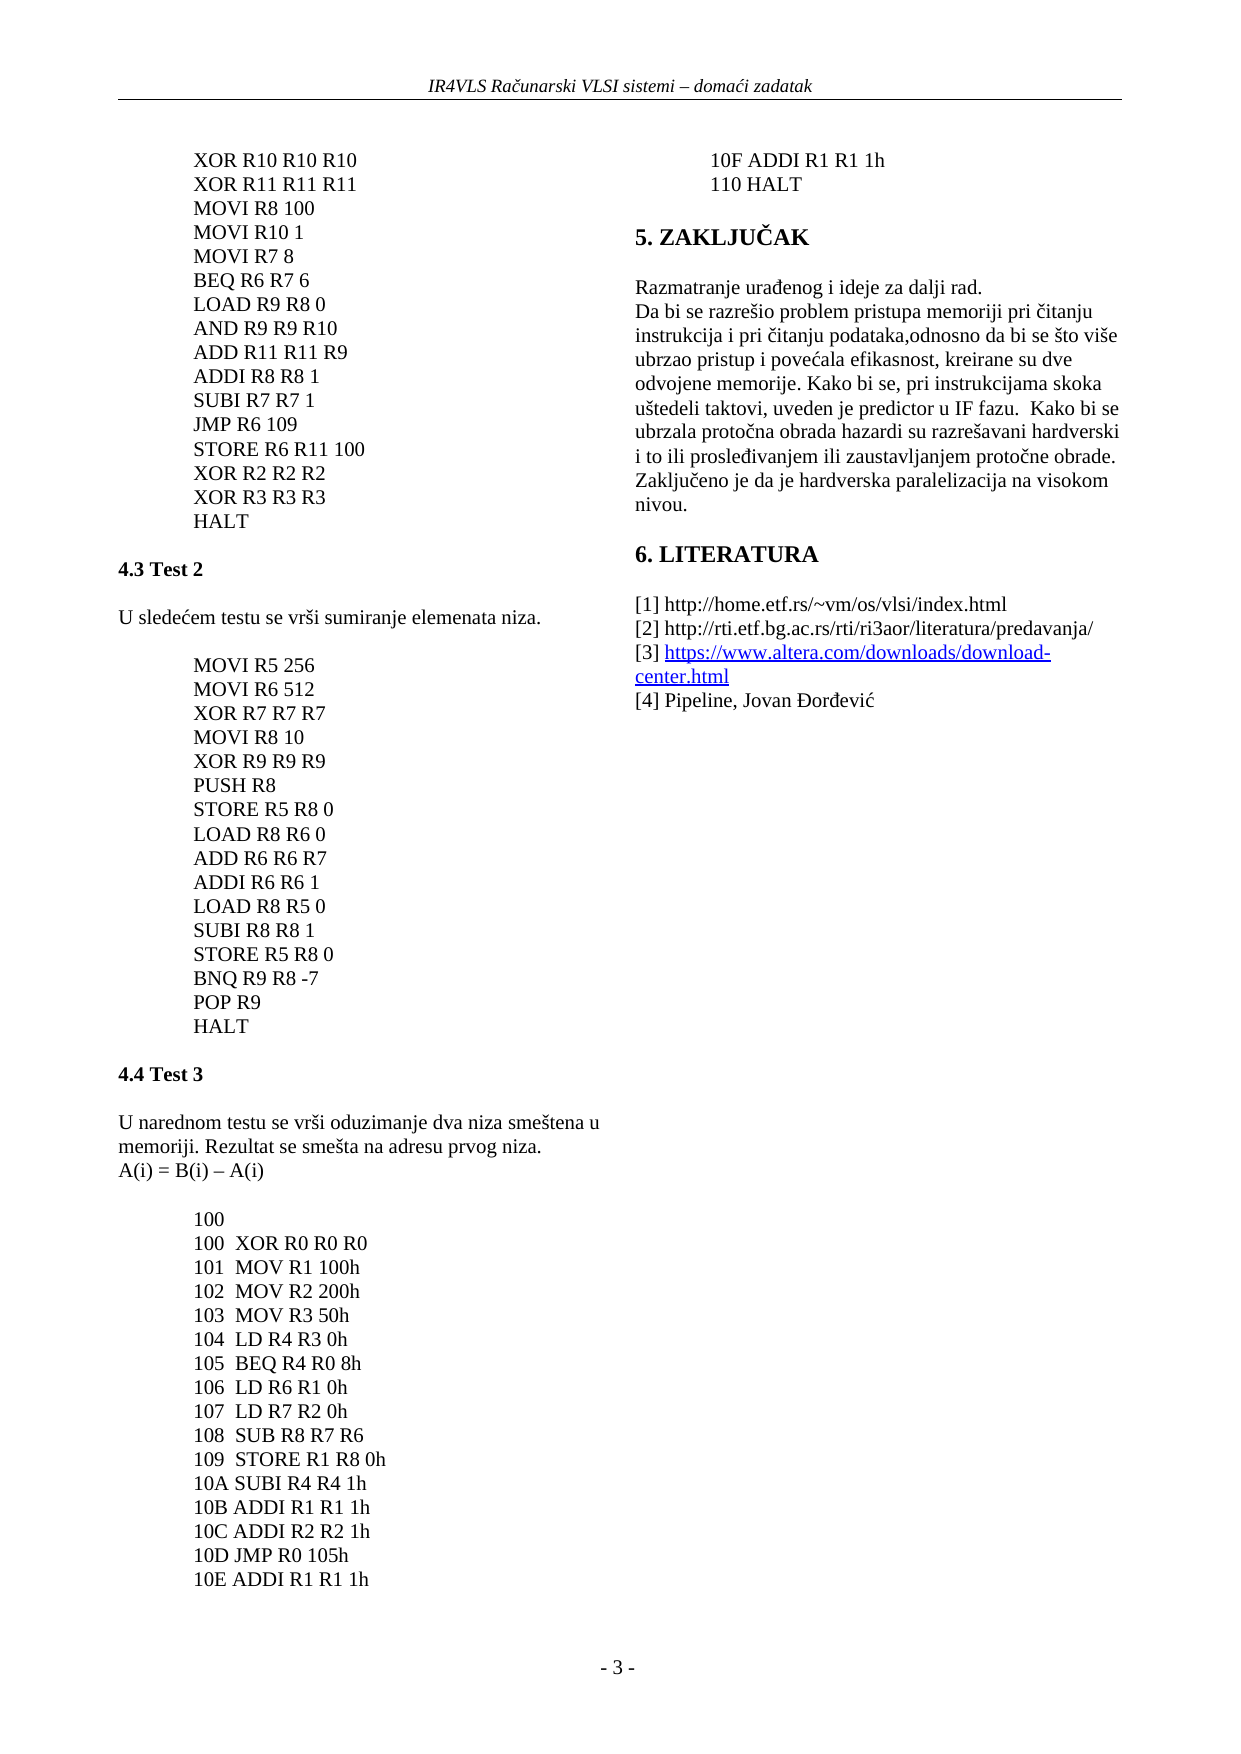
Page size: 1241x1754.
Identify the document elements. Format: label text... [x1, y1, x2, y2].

text ADDI R8 R8 1 [193, 364, 605, 388]
text 103 MOV R3 50h [193, 1303, 605, 1327]
text 4.3 Test 2 [118, 557, 605, 581]
text ADDI R6 R6 1 [193, 869, 605, 894]
text LOAD R8 R5 0 [193, 894, 605, 918]
text MOVI R8 100 [193, 196, 605, 220]
text PUSH R8 [193, 773, 605, 797]
text XOR R9 R9 R9 [193, 749, 605, 773]
text SUBI R8 R8 1 [193, 918, 605, 942]
text STORE R5 R8 0 [193, 797, 605, 821]
text STORE R5 R8 0 [193, 942, 605, 966]
text HALT [193, 509, 605, 533]
text XOR R7 R7 R7 [193, 701, 605, 725]
text U sledećem testu se vrši sumiranje elemenata niza. [118, 605, 605, 629]
text 108 SUB R8 R7 R6 [193, 1423, 605, 1447]
text 100 [193, 1206, 605, 1231]
text XOR R3 R3 R3 [193, 484, 605, 509]
text HALT [193, 1014, 605, 1038]
text [3] https://www.altera.com/downloads/download-center.html [635, 639, 1122, 688]
text 102 MOV R2 200h [193, 1279, 605, 1303]
text 10C ADDI R2 R2 1h [193, 1519, 605, 1543]
text MOVI R6 512 [193, 677, 605, 701]
text MOVI R10 1 [193, 220, 605, 244]
text JMP R6 109 [193, 412, 605, 436]
text 109 STORE R1 R8 0h [193, 1447, 605, 1471]
text MOVI R8 10 [193, 725, 605, 749]
text 104 LD R4 R3 0h [193, 1327, 605, 1351]
text 5. ZAKLJUČAK [635, 223, 1122, 251]
text LOAD R9 R8 0 [193, 292, 605, 316]
text 10E ADDI R1 R1 1h [193, 1567, 605, 1591]
text XOR R10 R10 R10 [193, 148, 605, 172]
text 4.4 Test 3 [118, 1062, 605, 1086]
text XOR R11 R11 R11 [193, 172, 605, 196]
text AND R9 R9 R10 [193, 316, 605, 340]
text 105 BEQ R4 R0 8h [193, 1351, 605, 1375]
text SUBI R7 R7 1 [193, 388, 605, 412]
text 10A SUBI R4 R4 1h [193, 1471, 605, 1495]
text BEQ R6 R7 6 [193, 268, 605, 292]
text MOVI R7 8 [193, 244, 605, 268]
text 110 HALT [710, 172, 1122, 196]
text Razmatranje urađenog i ideje za dalji rad. [635, 275, 1122, 299]
text ADD R11 R11 R9 [193, 340, 605, 364]
text XOR R2 R2 R2 [193, 461, 605, 484]
text LOAD R8 R6 0 [193, 821, 605, 846]
text 101 MOV R1 100h [193, 1254, 605, 1279]
text 10D JMP R0 105h [193, 1543, 605, 1567]
text 106 LD R6 R1 0h [193, 1375, 605, 1399]
text [2] http://rti.etf.bg.ac.rs/rti/ri3aor/literatura/predavanja/ [635, 616, 1122, 639]
text 107 LD R7 R2 0h [193, 1399, 605, 1423]
text 6. LITERATURA [635, 540, 1122, 567]
text 10F ADDI R1 R1 1h [710, 148, 1122, 172]
text BNQ R9 R8 -7 [193, 966, 605, 990]
text MOVI R5 256 [193, 653, 605, 677]
text ADD R6 R6 R7 [193, 846, 605, 869]
text 10B ADDI R1 R1 1h [193, 1495, 605, 1519]
text Da bi se razrešio problem pristupa memoriji pri čitanju instrukcija i pri čitanju podataka,odnosno da bi se što više ubrzao pristup i povećala efikasnost, kreirane su dve odvojene memorije. Kako bi se, pri instrukcijama skoka uštedeli taktovi, uveden je predictor u IF fazu. Kako bi se ubrzala protočna obrada hazardi su razrešavani hardverski i to ili prosleđivanjem ili zaustavljanjem protočne obrade. Zaključeno je da je hardverska paralelizacija na visokom nivou. [635, 299, 1122, 516]
text 100 XOR R0 R0 R0 [193, 1231, 605, 1254]
text STORE R6 R11 100 [193, 436, 605, 461]
text U narednom testu se vrši oduzimanje dva niza smeštena u memoriji. Rezultat se smešta na adresu prvog niza. [118, 1110, 605, 1158]
text [1] http://home.etf.rs/~vm/os/vlsi/index.html [635, 591, 1122, 616]
text POP R9 [193, 990, 605, 1014]
text A(i) = B(i) – A(i) [118, 1158, 605, 1182]
text [4] Pipeline, Jovan Đorđević [635, 688, 1122, 712]
